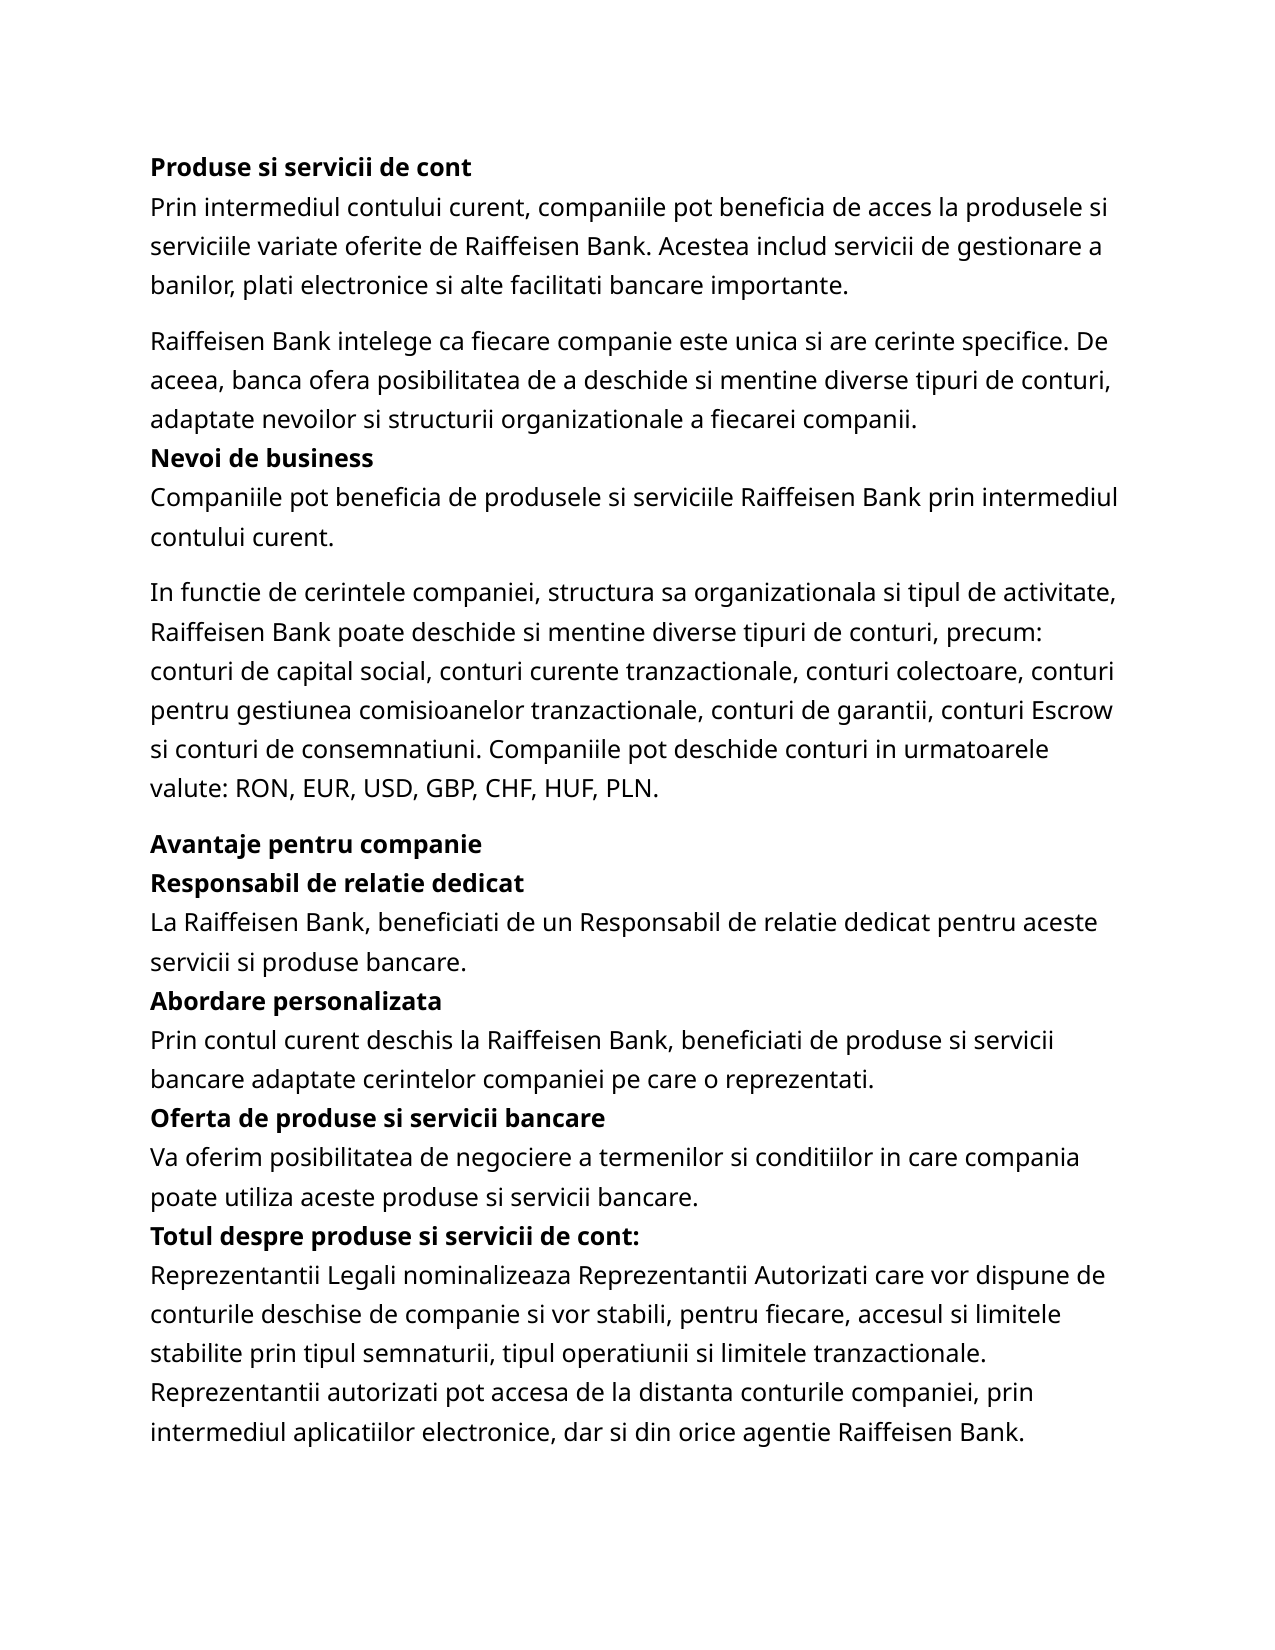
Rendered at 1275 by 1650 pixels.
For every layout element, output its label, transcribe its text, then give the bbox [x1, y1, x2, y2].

text Avantaje pentru companie Responsabil de relatie dedicat La Raiffeisen Bank, beneficiati de un Responsabil de relatie dedicat pentru aceste servicii si produse bancare. Abordare personalizata Prin contul curent deschis la Raiffeisen Bank, beneficiati de produse si servicii bancare adaptate cerintelor companiei pe care o reprezentati. Oferta de produse si servicii bancare Va oferim posibilitatea de negociere a termenilor si conditiilor in care compania poate utiliza aceste produse si servicii bancare. Totul despre produse si servicii de cont: Reprezentantii Legali nominalizeaza Reprezentantii Autorizati care vor dispune de conturile deschise de companie si vor stabili, pentru fiecare, accesul si limitele stabilite prin tipul semnaturii, tipul operatiunii si limitele tranzactionale. Reprezentantii autorizati pot accesa de la distanta conturile companiei, prin intermediul aplicatiilor electronice, dar si din orice agentie Raiffeisen Bank. [150, 827, 1125, 1448]
text Produse si servicii de cont Prin intermediul contului curent, companiile pot beneficia de acces la produsele si serviciile variate oferite de Raiffeisen Bank. Acestea includ servicii de gestionare a banilor, plati electronice si alte facilitati bancare importante. [150, 150, 1125, 302]
text In functie de cerintele companiei, structura sa organizationala si tipul de activitate, Raiffeisen Bank poate deschide si mentine diverse tipuri de conturi, precum: conturi de capital social, conturi curente tranzactionale, conturi colectoare, conturi pentru gestiunea comisioanelor tranzactionale, conturi de garantii, conturi Escrow si conturi de consemnatiuni. Companiile pot deschide conturi in urmatoarele valute: RON, EUR, USD, GBP, CHF, HUF, PLN. [150, 575, 1125, 805]
text Raiffeisen Bank intelege ca fiecare companie este unica si are cerinte specifice. De aceea, banca ofera posibilitatea de a deschide si mentine diverse tipuri de conturi, adaptate nevoilor si structurii organizationale a fiecarei companii. Nevoi de business Companiile pot beneficia de produsele si serviciile Raiffeisen Bank prin intermediul contului curent. [150, 323, 1125, 553]
